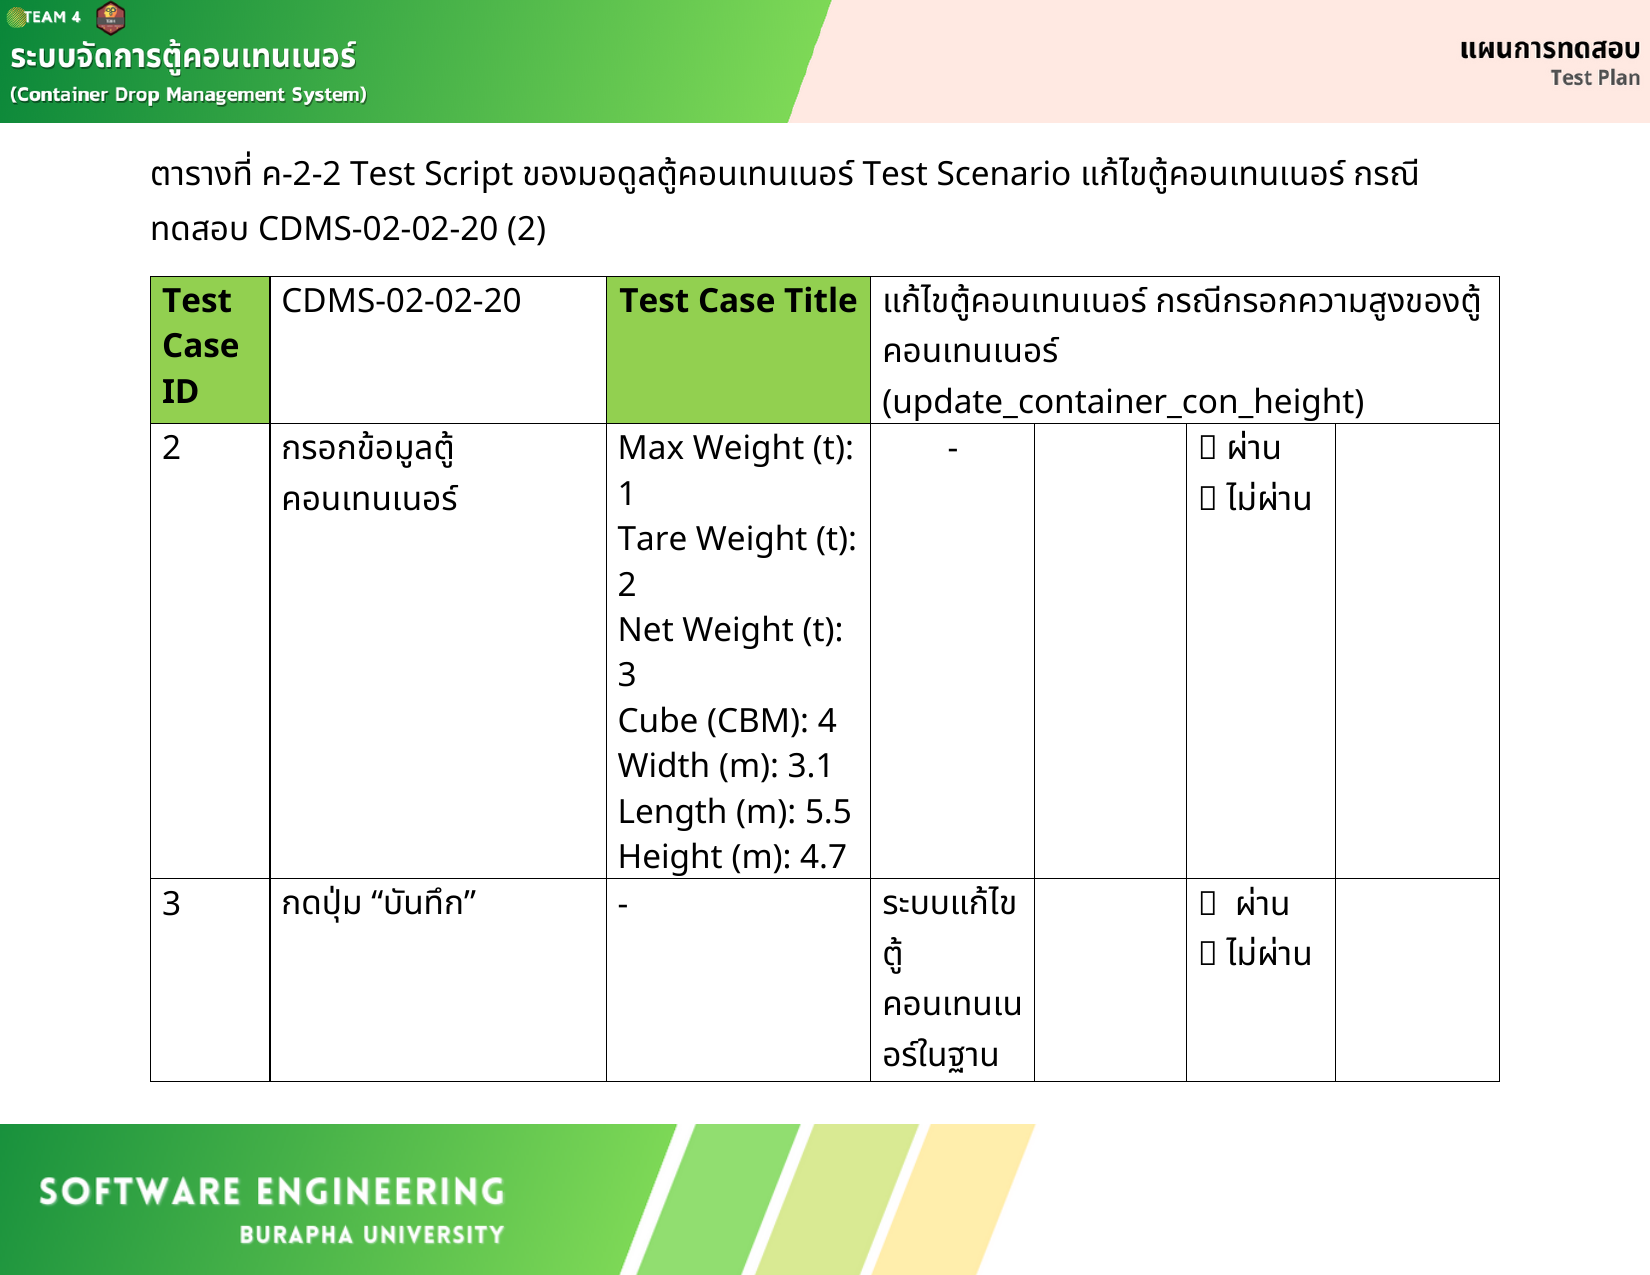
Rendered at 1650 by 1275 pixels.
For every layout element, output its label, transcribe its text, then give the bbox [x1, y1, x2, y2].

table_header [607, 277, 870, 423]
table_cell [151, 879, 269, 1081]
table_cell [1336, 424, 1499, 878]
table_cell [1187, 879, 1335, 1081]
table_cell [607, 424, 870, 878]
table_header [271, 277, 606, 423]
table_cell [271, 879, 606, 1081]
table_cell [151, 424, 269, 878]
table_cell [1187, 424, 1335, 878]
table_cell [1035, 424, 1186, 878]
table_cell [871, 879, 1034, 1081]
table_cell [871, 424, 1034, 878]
text ตารางที่ ค-2-2 Test Script ของมอดูลตู้คอนเทนเนอร์ Test Scenario แก้ไขตู้คอนเทนเนอร์ กรณีทดสอบ CDMS-02-02-20 (2) [150, 150, 1500, 255]
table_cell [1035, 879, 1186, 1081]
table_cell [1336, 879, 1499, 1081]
picture [0, 1124, 1650, 1275]
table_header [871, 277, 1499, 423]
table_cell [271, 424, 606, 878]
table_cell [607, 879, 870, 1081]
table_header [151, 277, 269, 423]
picture [0, 0, 1650, 123]
